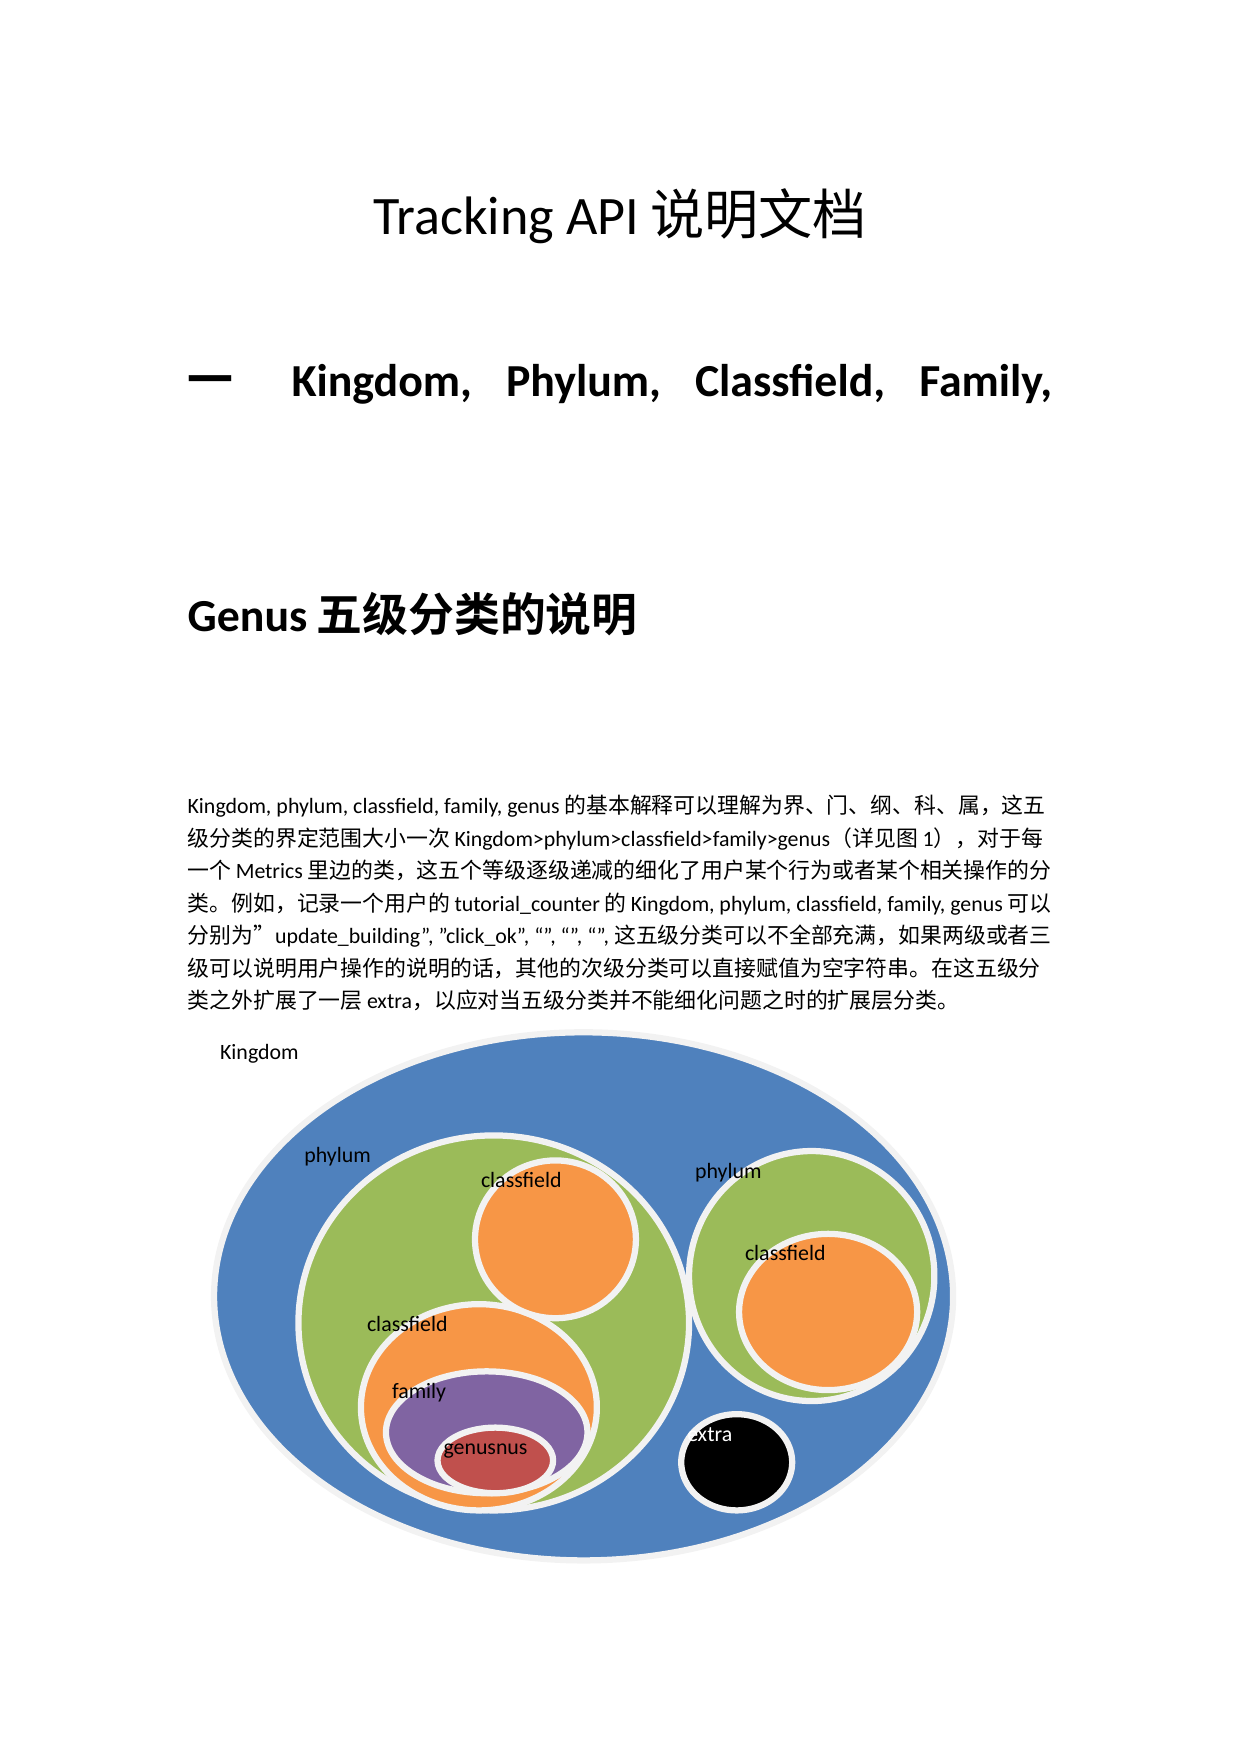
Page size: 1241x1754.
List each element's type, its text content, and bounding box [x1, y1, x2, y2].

text Kingdom, phylum, classfield, family, genus的基本解释可以理解为界、门、纲、科、属，这五级分类的界定范围大小一次Kingdom>phylum>classfield>family>genus（详见图1），对于每一个Metrics里边的类，这五个等级逐级递减的细化了用户某个行为或者某个相关操作的分类。例如，记录一个用户的tutorial_counter的Kingdom, phylum, classfield, family, genus可以分别为”update_building”, ”click_ok”, “”, “”, “”, 这五级分类可以不全部充满，如果两级或者三级可以说明用户操作的说明的话，其他的次级分类可以直接赋值为空字符串。在这五级分类之外扩展了一层extra，以应对当五级分类并不能细化问题之时的扩展层分类。 [187, 788, 1053, 1015]
subtitle 一 Kingdom, Phylum, Classfield, Family, Genus五级分类的说明 [187, 327, 1053, 660]
text Tracking API说明文档 [187, 162, 1053, 259]
